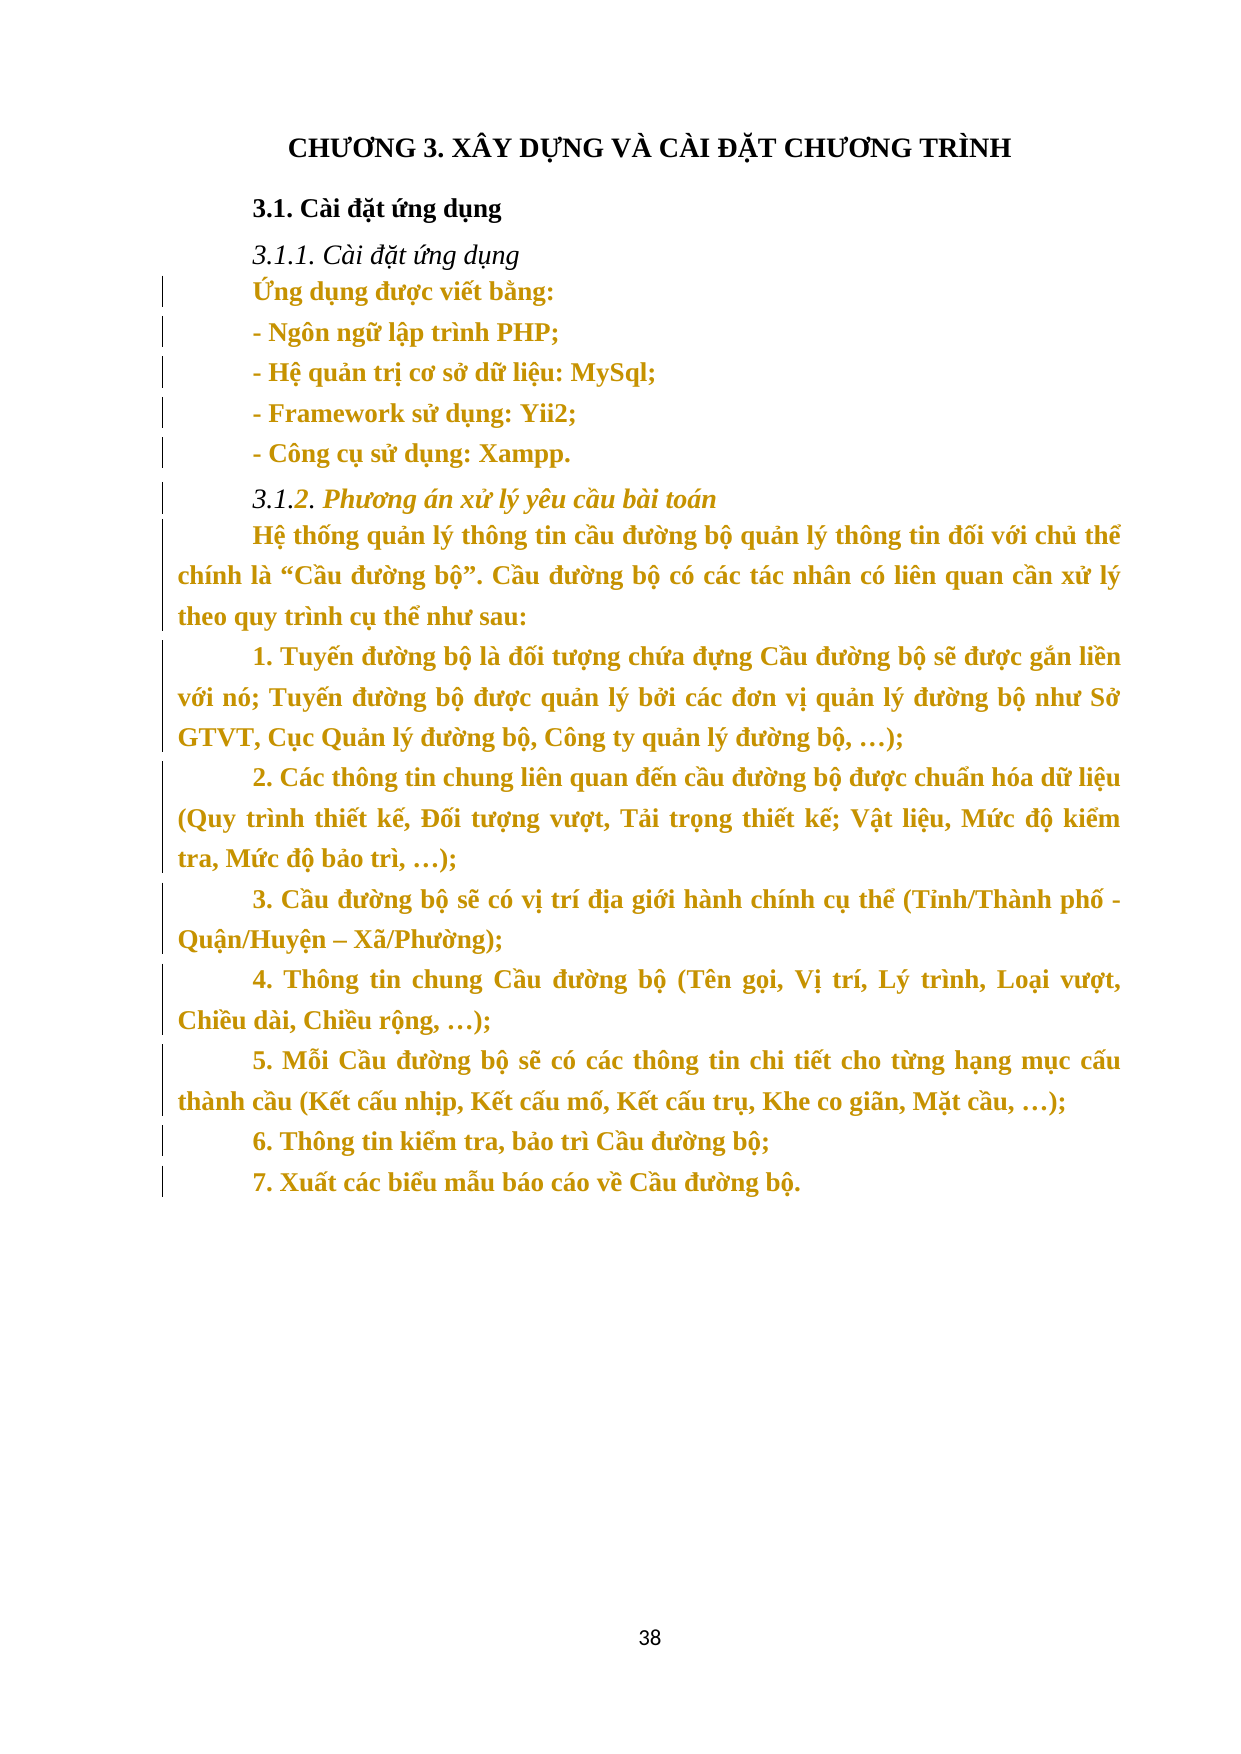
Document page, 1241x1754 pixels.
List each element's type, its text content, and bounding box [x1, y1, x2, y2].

subtitle 3.1. Cài đặt ứng dụng [177, 192, 1122, 223]
text 6. Thông tin kiểm tra, bảo trì Cầu đường bộ; [177, 1125, 1122, 1156]
text - Ngôn ngữ lập trình PHP; [177, 316, 1122, 347]
text Hệ thống quản lý thông tin cầu đường bộ quản lý thông tin đối với chủ thể chính là “Cầu đường bộ”. Cầu đường bộ có các tác nhân có liên quan cần xử lý theo quy trình cụ thể như sau: [177, 519, 1122, 631]
subtitle 3.1.2. Phương án xử lý yêu cầu bài toán [177, 482, 1122, 514]
subtitle CHƯƠNG 3. XÂY DỰNG VÀ CÀI ĐẶT CHƯƠNG TRÌNH [177, 131, 1122, 163]
text 7. Xuất các biểu mẫu báo cáo về Cầu đường bộ. [177, 1166, 1122, 1197]
text 3. Cầu đường bộ sẽ có vị trí địa giới hành chính cụ thể (Tỉnh/Thành phố - Quận/Huyện – Xã/Phường); [177, 883, 1122, 954]
text - Công cụ sử dụng: Xampp. [177, 437, 1122, 468]
text 2. Các thông tin chung liên quan đến cầu đường bộ được chuẩn hóa dữ liệu (Quy trình thiết kế, Đối tượng vượt, Tải trọng thiết kế; Vật liệu, Mức độ kiểm tra, Mức độ bảo trì, …); [177, 761, 1122, 873]
text 5. Mỗi Cầu đường bộ sẽ có các thông tin chi tiết cho từng hạng mục cấu thành cầu (Kết cấu nhịp, Kết cấu mố, Kết cấu trụ, Khe co giãn, Mặt cầu, …); [177, 1044, 1122, 1116]
text - Framework sử dụng: Yii2; [177, 397, 1122, 428]
text 1. Tuyến đường bộ là đối tượng chứa đựng Cầu đường bộ sẽ được gắn liền với nó; Tuyến đường bộ được quản lý bởi các đơn vị quản lý đường bộ như Sở GTVT, Cục Quản lý đường bộ, Công ty quản lý đường bộ, …); [177, 640, 1122, 752]
text Ứng dụng được viết bằng: [177, 276, 1122, 307]
subtitle 3.1.1. Cài đặt ứng dụng [177, 238, 1122, 271]
text 4. Thông tin chung Cầu đường bộ (Tên gọi, Vị trí, Lý trình, Loại vượt, Chiều dài, Chiều rộng, …); [177, 963, 1122, 1035]
text - Hệ quản trị cơ sở dữ liệu: MySql; [177, 356, 1122, 387]
